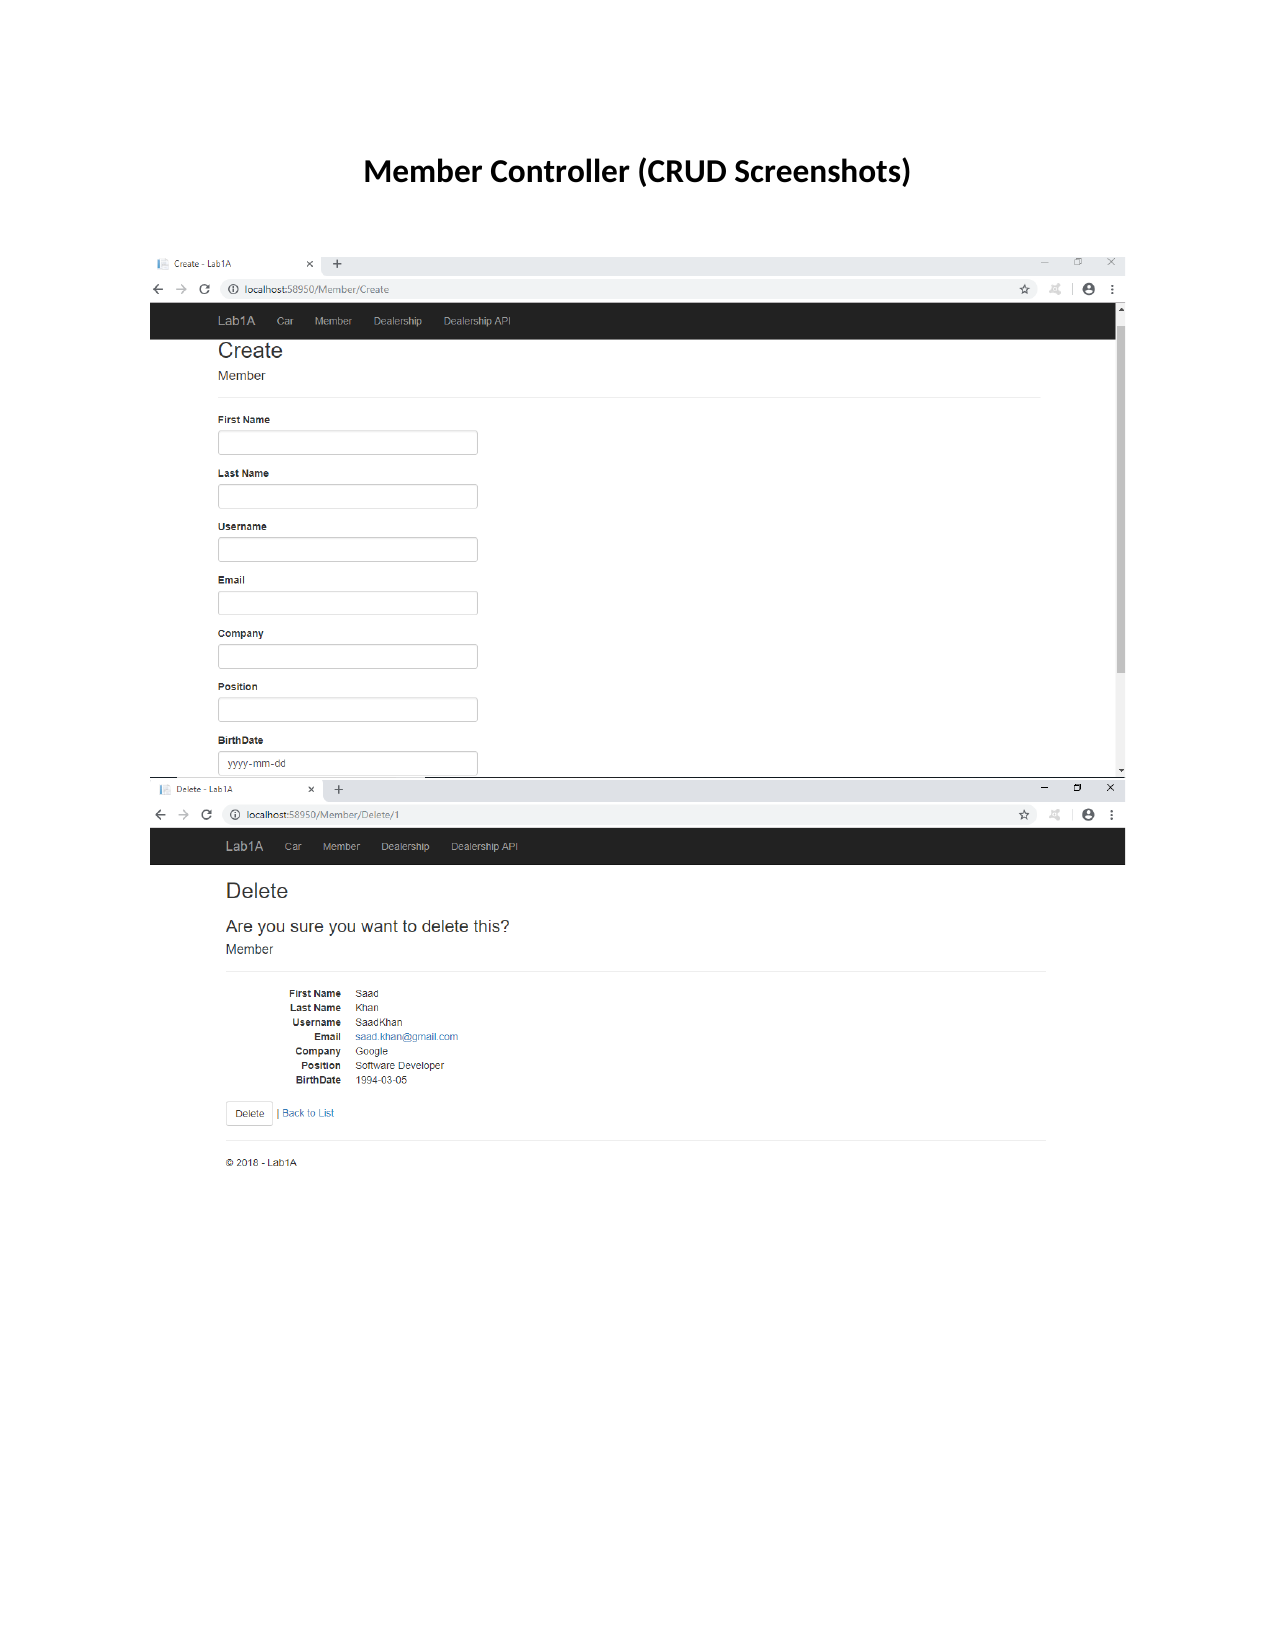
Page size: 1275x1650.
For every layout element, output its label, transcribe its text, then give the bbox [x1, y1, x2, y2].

picture [150, 257, 1125, 778]
picture [150, 780, 1125, 1297]
text Member Controller (CRUD Screenshots) [150, 150, 1125, 191]
